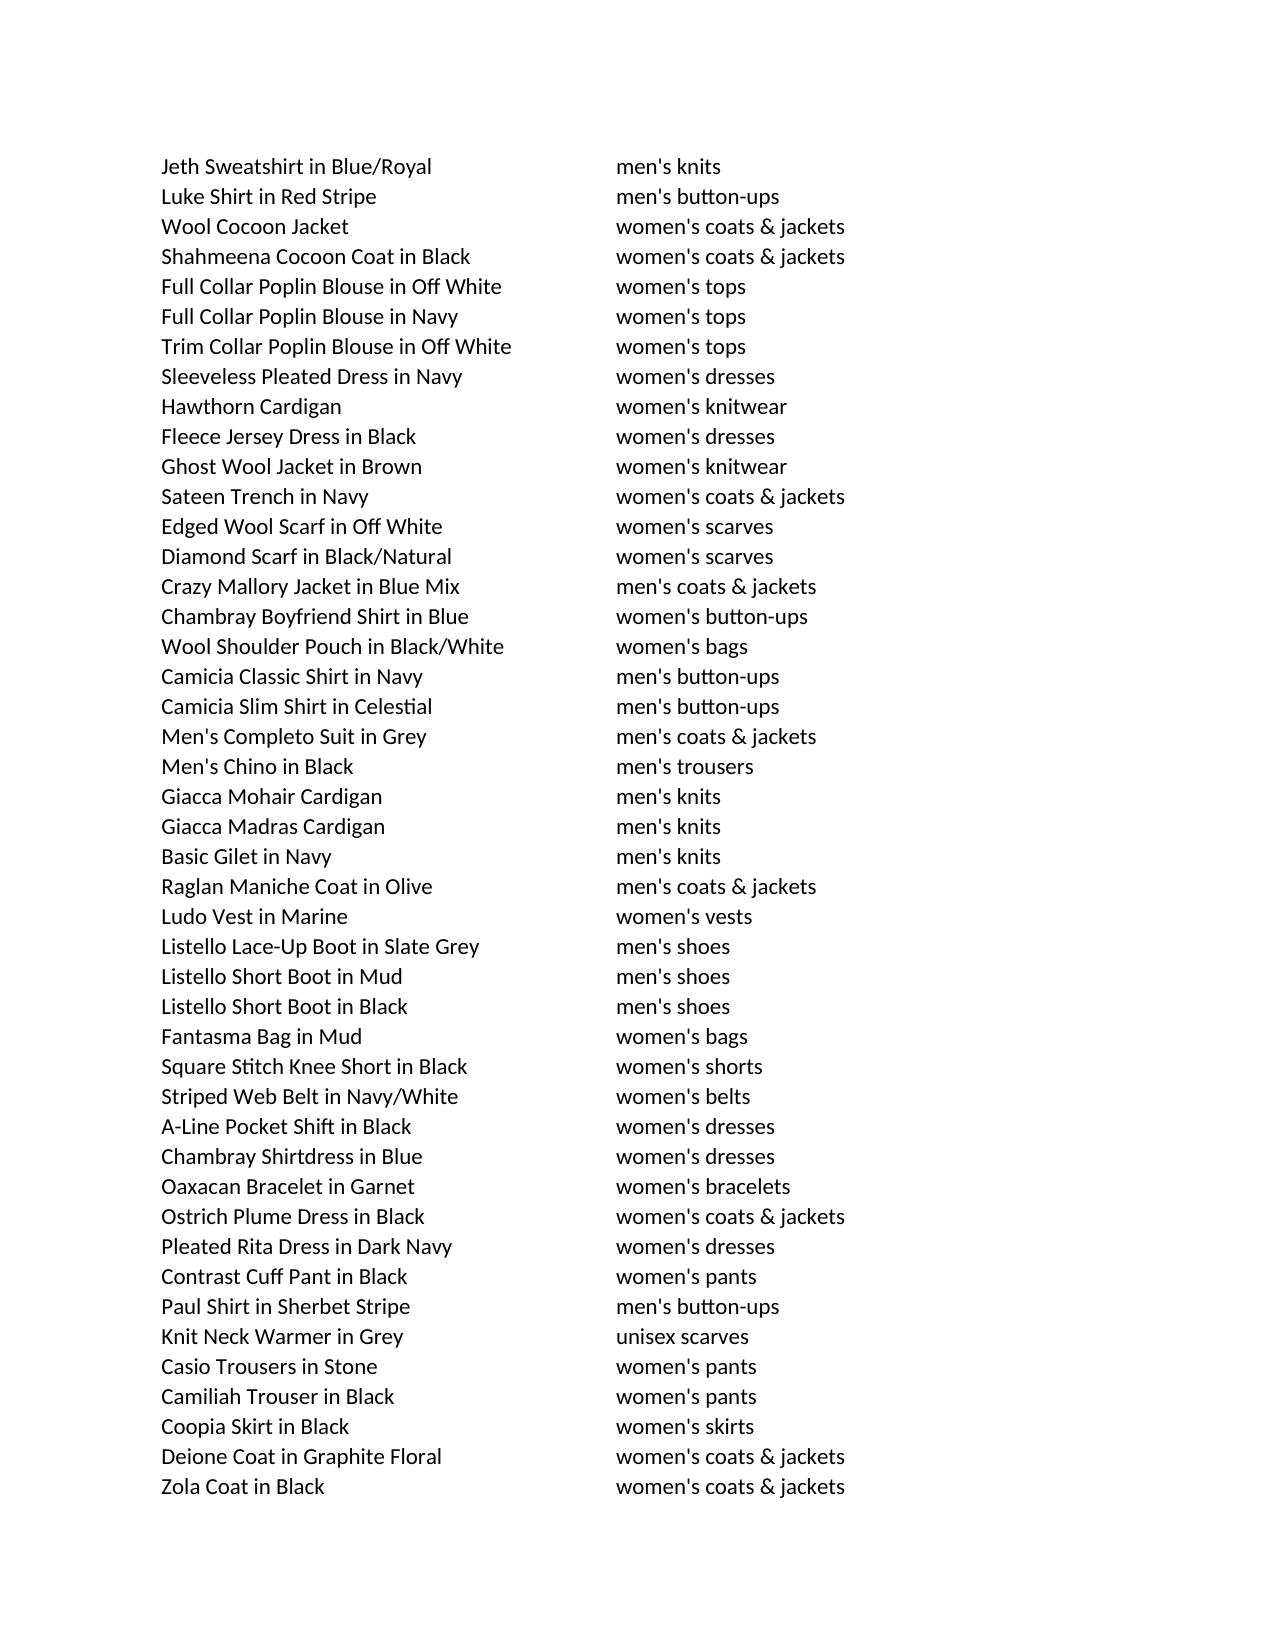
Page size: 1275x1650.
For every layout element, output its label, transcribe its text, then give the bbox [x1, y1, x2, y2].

table_cell men's shoes [605, 930, 944, 960]
table_cell Paul Shirt in Sherbet Stripe [150, 1290, 604, 1320]
table_cell women's knitwear [605, 390, 944, 420]
table_cell women's coats & jackets [605, 1200, 944, 1230]
table_cell Fleece Jersey Dress in Black [150, 420, 604, 450]
table_cell Men's Chino in Black [150, 750, 604, 780]
table_cell men's coats & jackets [605, 720, 944, 750]
table_cell Men's Completo Suit in Grey [150, 720, 604, 750]
table_cell Wool Shoulder Pouch in Black/White [150, 630, 604, 660]
table_cell men's trousers [605, 750, 944, 780]
table_cell men's button-ups [605, 180, 944, 210]
table_cell women's belts [605, 1080, 944, 1110]
table_cell women's coats & jackets [605, 1440, 944, 1470]
table_cell women's coats & jackets [605, 1470, 944, 1500]
table_cell Giacca Madras Cardigan [150, 810, 604, 840]
table_cell men's knits [605, 810, 944, 840]
table_cell Chambray Boyfriend Shirt in Blue [150, 600, 604, 630]
table_cell Contrast Cuff Pant in Black [150, 1260, 604, 1290]
table_cell Hawthorn Cardigan [150, 390, 604, 420]
table_cell Pleated Rita Dress in Dark Navy [150, 1230, 604, 1260]
table_cell Full Collar Poplin Blouse in Navy [150, 300, 604, 330]
table_cell women's coats & jackets [605, 210, 944, 240]
table_cell Diamond Scarf in Black/Natural [150, 540, 604, 570]
table_cell Basic Gilet in Navy [150, 840, 604, 870]
table_cell Ostrich Plume Dress in Black [150, 1200, 604, 1230]
table_cell women's pants [605, 1260, 944, 1290]
table_cell women's knitwear [605, 450, 944, 480]
table_cell Listello Short Boot in Mud [150, 960, 604, 990]
table_cell men's button-ups [605, 1290, 944, 1320]
table_cell women's dresses [605, 1140, 944, 1170]
table_cell Giacca Mohair Cardigan [150, 780, 604, 810]
table_cell Fantasma Bag in Mud [150, 1020, 604, 1050]
table_cell women's tops [605, 300, 944, 330]
table_cell Wool Cocoon Jacket [150, 210, 604, 240]
table_cell Listello Lace-Up Boot in Slate Grey [150, 930, 604, 960]
table_cell Raglan Maniche Coat in Olive [150, 870, 604, 900]
table_cell Square Stitch Knee Short in Black [150, 1050, 604, 1080]
table_cell women's coats & jackets [605, 480, 944, 510]
table_cell Camicia Slim Shirt in Celestial [150, 690, 604, 720]
table_cell men's button-ups [605, 660, 944, 690]
table_cell men's shoes [605, 990, 944, 1020]
table_cell women's bags [605, 1020, 944, 1050]
table_cell Jeth Sweatshirt in Blue/Royal [150, 150, 604, 180]
table_cell A-Line Pocket Shift in Black [150, 1110, 604, 1140]
table_cell Shahmeena Cocoon Coat in Black [150, 240, 604, 270]
table_cell Oaxacan Bracelet in Garnet [150, 1170, 604, 1200]
table_cell Sleeveless Pleated Dress in Navy [150, 360, 604, 390]
table_cell women's button-ups [605, 600, 944, 630]
table_cell Camiliah Trouser in Black [150, 1380, 604, 1410]
table_cell women's vests [605, 900, 944, 930]
table_cell women's dresses [605, 420, 944, 450]
table_cell Sateen Trench in Navy [150, 480, 604, 510]
table_cell women's shorts [605, 1050, 944, 1080]
table_cell women's bags [605, 630, 944, 660]
table_cell women's coats & jackets [605, 240, 944, 270]
table_cell women's scarves [605, 540, 944, 570]
table_cell men's knits [605, 150, 944, 180]
table_cell Trim Collar Poplin Blouse in Off White [150, 330, 604, 360]
table_cell women's dresses [605, 1110, 944, 1140]
table_cell Ghost Wool Jacket in Brown [150, 450, 604, 480]
table_cell Chambray Shirtdress in Blue [150, 1140, 604, 1170]
table_cell women's pants [605, 1380, 944, 1410]
table_cell women's dresses [605, 1230, 944, 1260]
table_cell men's shoes [605, 960, 944, 990]
table_cell men's knits [605, 840, 944, 870]
table_cell women's dresses [605, 360, 944, 390]
table_cell women's tops [605, 330, 944, 360]
table_cell Edged Wool Scarf in Off White [150, 510, 604, 540]
table_cell Knit Neck Warmer in Grey [150, 1320, 604, 1350]
table_cell Deione Coat in Graphite Floral [150, 1440, 604, 1470]
table_cell Striped Web Belt in Navy/White [150, 1080, 604, 1110]
table_cell Full Collar Poplin Blouse in Off White [150, 270, 604, 300]
table_cell women's bracelets [605, 1170, 944, 1200]
table_cell men's coats & jackets [605, 570, 944, 600]
table_cell Zola Coat in Black [150, 1470, 604, 1500]
table_cell Listello Short Boot in Black [150, 990, 604, 1020]
table_cell men's knits [605, 780, 944, 810]
table_cell Camicia Classic Shirt in Navy [150, 660, 604, 690]
table_cell Ludo Vest in Marine [150, 900, 604, 930]
table_cell women's tops [605, 270, 944, 300]
table_cell men's coats & jackets [605, 870, 944, 900]
table_cell Casio Trousers in Stone [150, 1350, 604, 1380]
table_cell women's scarves [605, 510, 944, 540]
table_cell Crazy Mallory Jacket in Blue Mix [150, 570, 604, 600]
table_cell women's skirts [605, 1410, 944, 1440]
table_cell men's button-ups [605, 690, 944, 720]
table_cell women's pants [605, 1350, 944, 1380]
table_cell unisex scarves [605, 1320, 944, 1350]
table_cell Luke Shirt in Red Stripe [150, 180, 604, 210]
table_cell Coopia Skirt in Black [150, 1410, 604, 1440]
